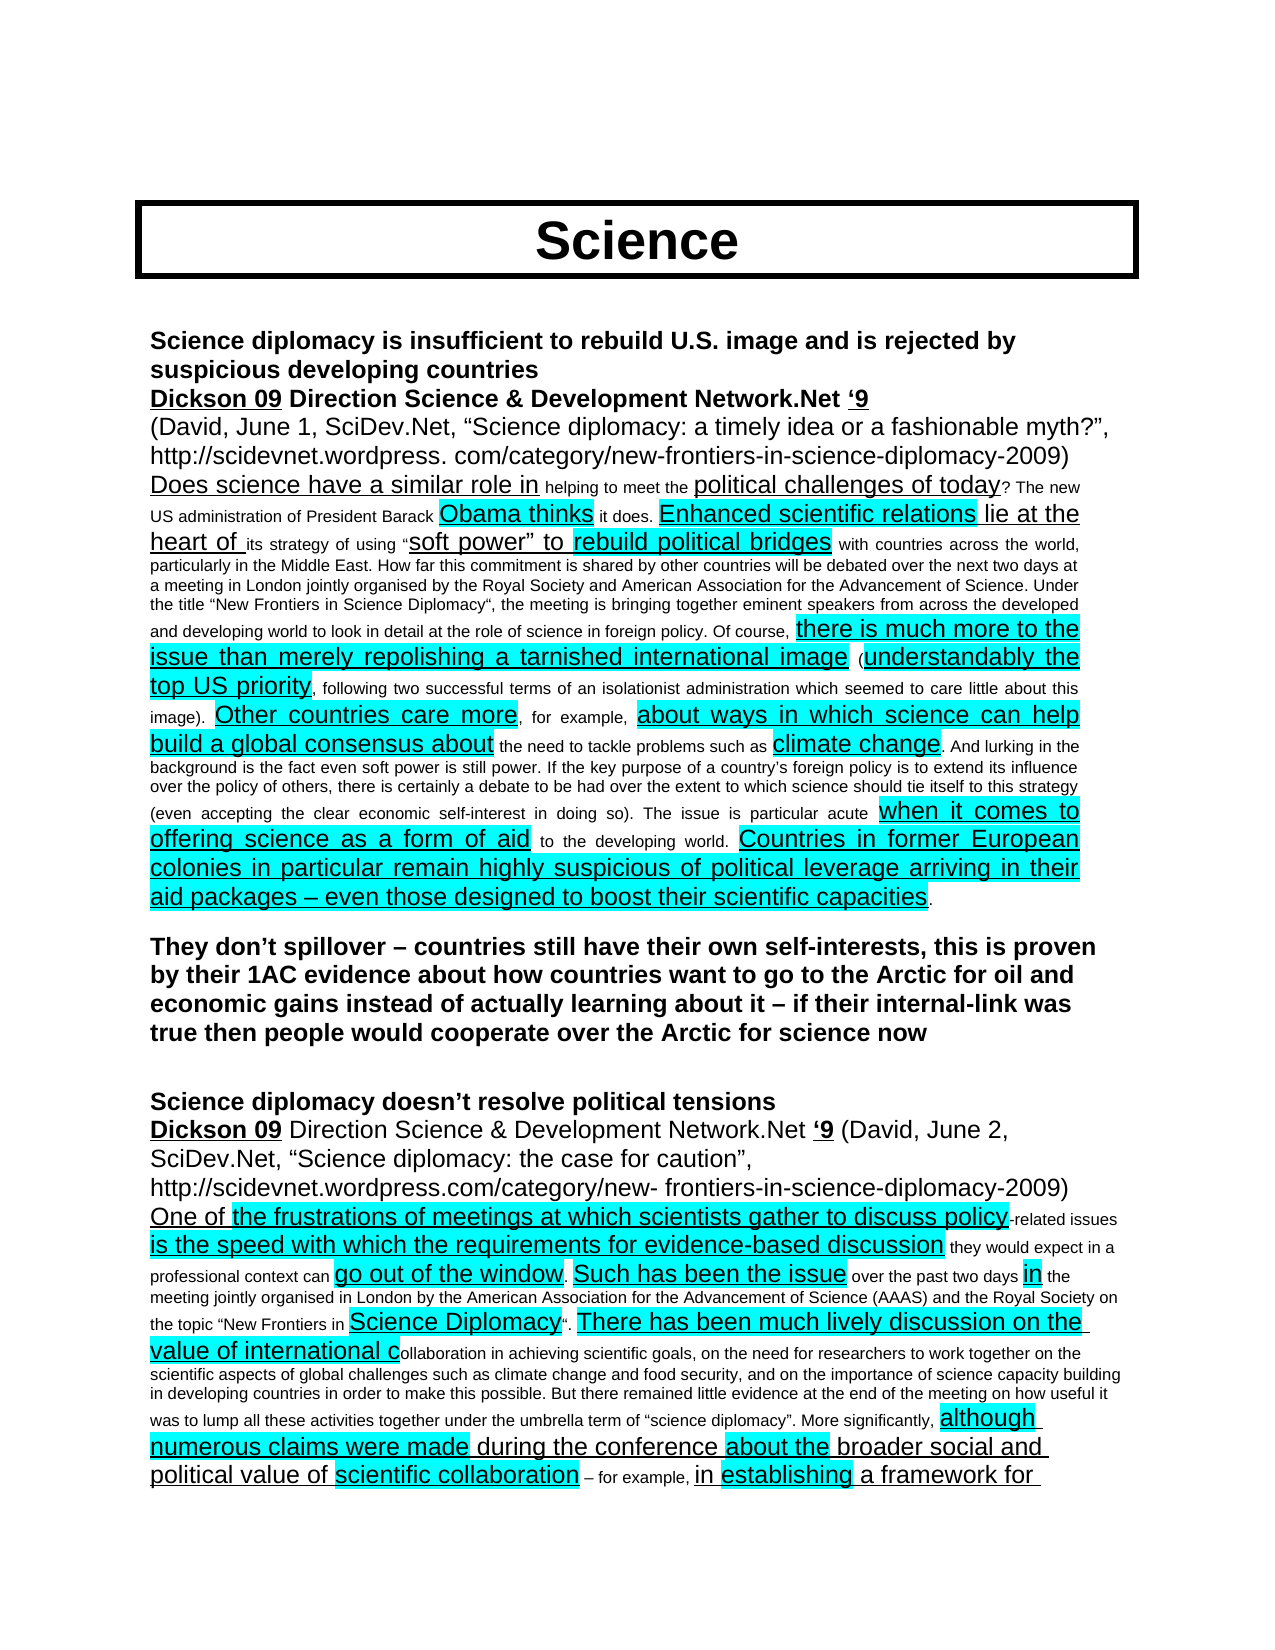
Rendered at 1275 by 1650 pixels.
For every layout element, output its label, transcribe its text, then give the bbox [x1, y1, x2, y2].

text They don’t spillover – countries still have their own self-interests, this is proven by their 1AC evidence about how countries want to go to the Arctic for oil and economic gains instead of actually learning about it – if their internal-link was true then people would cooperate over the Arctic for science now [150, 932, 1125, 1047]
subtitle Science diplomacy is insufficient to rebuild U.S. image and is rejected by suspicious developing countries [150, 326, 1125, 384]
text Science diplomacy doesn’t resolve political tensions [150, 1087, 1125, 1115]
text Does science have a similar role in helping to meet the political challenges of today? The new US administration of President Barack Obama thinks it does. Enhanced scientific relations lie at the heart of its strategy of using “soft power” to rebuild political bridges with countries across the world, particularly in the Middle East. How far this commitment is shared by other countries will be debated over the next two days at a meeting in London jointly organised by the Royal Society and American Association for the Advancement of Science. Under the title “New Frontiers in Science Diplomacy“, the meeting is bringing together eminent speakers from across the developed and developing world to look in detail at the role of science in foreign policy. Of course, there is much more to the issue than merely repolishing a tarnished international image (understandably the top US priority, following two successful terms of an isolationist administration which seemed to care little about this image). Other countries care more, for example, about ways in which science can help build a global consensus about the need to tackle problems such as climate change. And lurking in the background is the fact even soft power is still power. If the key purpose of a country’s foreign policy is to extend its influence over the policy of others, there is certainly a debate to be had over the extent to which science should tie itself to this strategy (even accepting the clear economic self-interest in doing so). The issue is particular acute when it comes to offering science as a form of aid to the developing world. Countries in former European colonies in particular remain highly suspicious of political leverage arriving in their aid packages – even those designed to boost their scientific capacities. [150, 470, 1080, 853]
text Dickson 09 Direction Science & Development Network.Net ‘9 (David, June 2, SciDev.Net, “Science diplomacy: the case for caution”, http://scidevnet.wordpress.com/category/new- frontiers-in-science-diplomacy-2009) [150, 1115, 1125, 1202]
text Dickson 09 Direction Science & Development Network.Net ‘9 [150, 384, 1125, 412]
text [150, 1202, 1125, 1489]
text (David, June 1, SciDev.Net, “Science diplomacy: a timely idea or a fashionable myth?”, http://scidevnet.wordpress. com/category/new-frontiers-in-science-diplomacy-2009) [150, 412, 1125, 470]
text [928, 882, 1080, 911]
subtitle Science [142, 206, 1133, 273]
